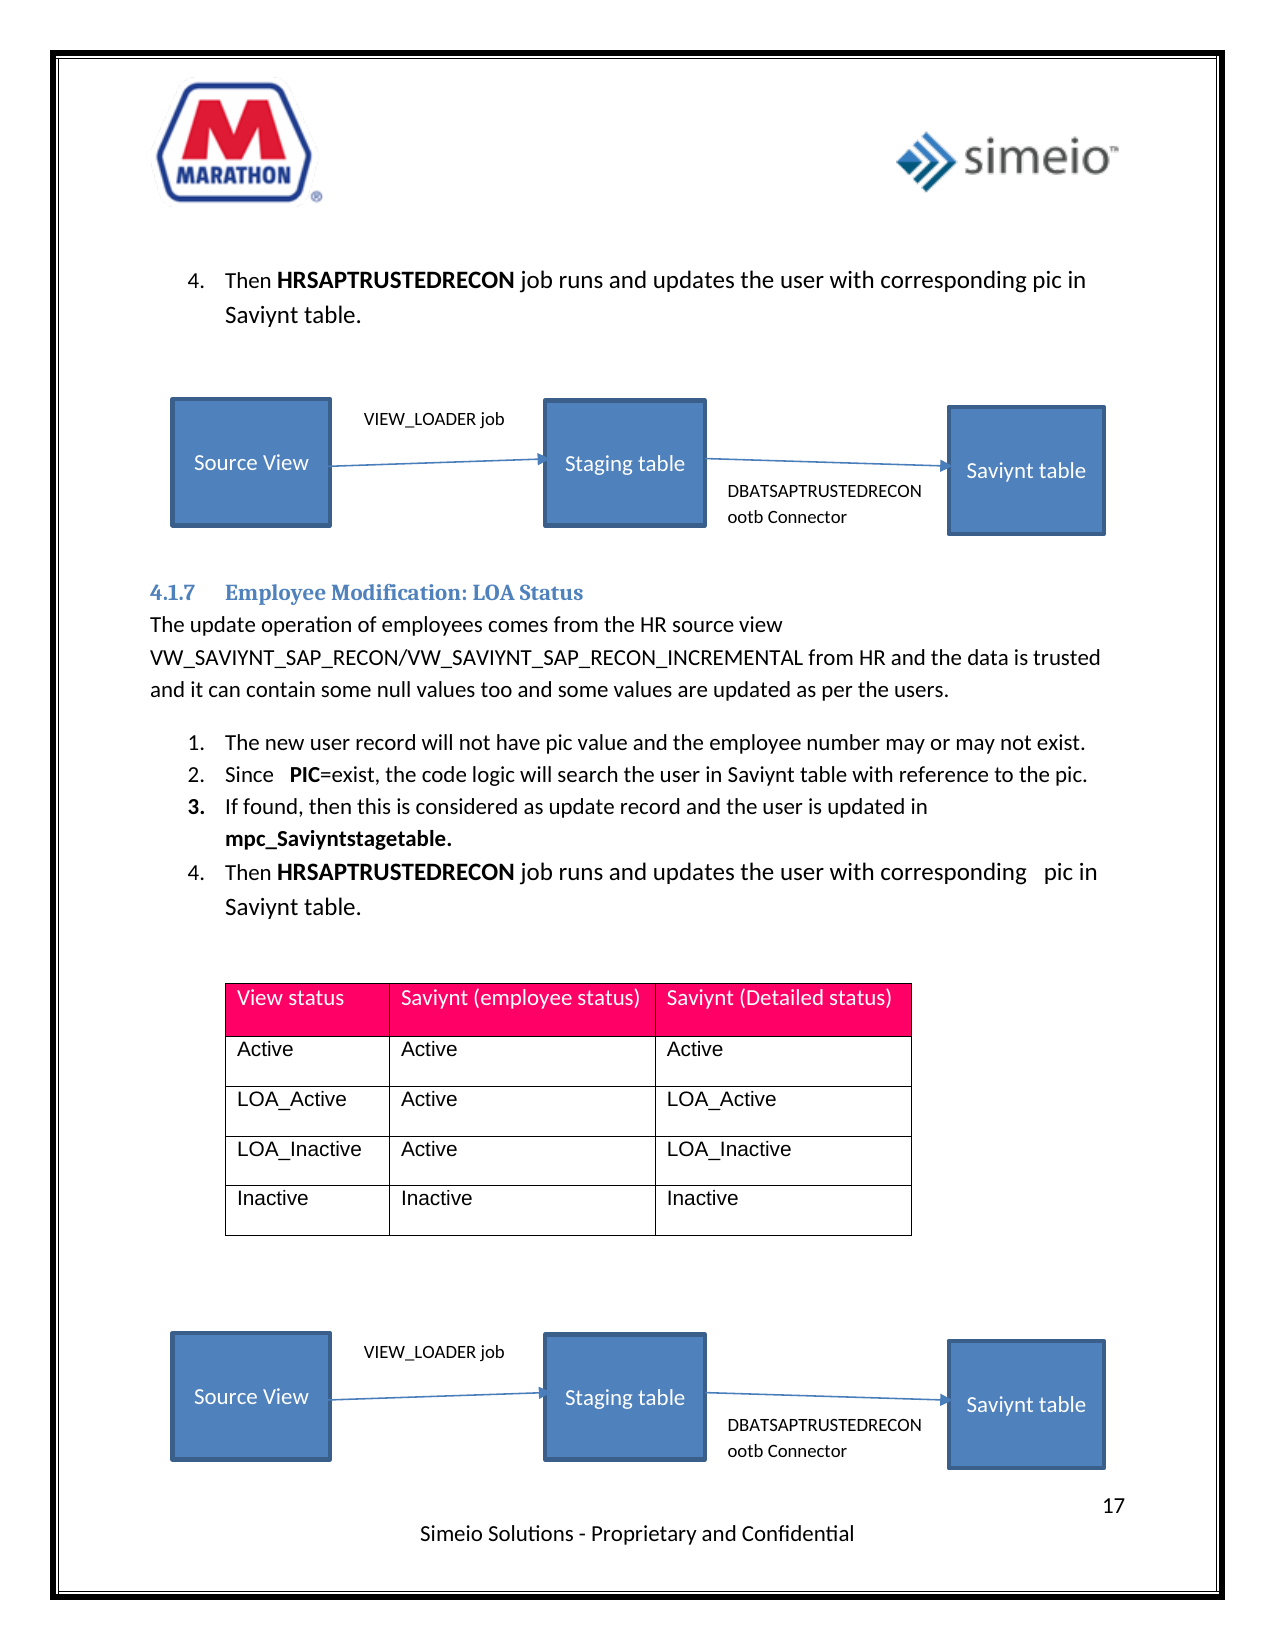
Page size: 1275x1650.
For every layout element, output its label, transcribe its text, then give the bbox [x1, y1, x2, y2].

subtitle Employee Modification: LOA Status [150, 580, 1125, 607]
list Then HRSAPTRUSTEDRECON job runs and updates the user with corresponding pic in Saviynt table. [187, 857, 1125, 922]
picture [895, 115, 1119, 208]
table_cell Inactive [390, 1186, 655, 1235]
table_cell Active [226, 1037, 389, 1086]
list Then HRSAPTRUSTEDRECON job runs and updates the user with corresponding pic in Saviynt table. [187, 264, 1125, 329]
list Since PIC=exist, the code logic will search the user in Saviynt table with reference to the pic. [187, 760, 1125, 788]
table_header View status [226, 984, 389, 1036]
table_header Saviynt (employee status) [390, 984, 655, 1036]
table_cell Active [656, 1037, 911, 1086]
picture [150, 76, 324, 208]
table_cell Inactive [226, 1186, 389, 1235]
table_cell Active [390, 1087, 655, 1136]
table_cell LOA_Active [226, 1087, 389, 1136]
table_cell LOA_Active [656, 1087, 911, 1136]
text The update operation of employees comes from the HR source view VW_SAVIYNT_SAP_RECON/VW_SAVIYNT_SAP_RECON_INCREMENTAL from HR and the data is trusted and it can contain some null values too and some values are updated as per the users. [150, 610, 1125, 703]
list The new user record will not have pic value and the employee number may or may not exist. [187, 728, 1125, 756]
list If found, then this is considered as update record and the user is updated in mpc_Saviyntstagetable. [187, 792, 1125, 852]
table_cell LOA_Inactive [226, 1137, 389, 1185]
table_cell LOA_Inactive [656, 1137, 911, 1185]
table_header Saviynt (Detailed status) [656, 984, 911, 1036]
table_cell Active [390, 1037, 655, 1086]
table_cell Inactive [656, 1186, 911, 1235]
table_cell Active [390, 1137, 655, 1185]
